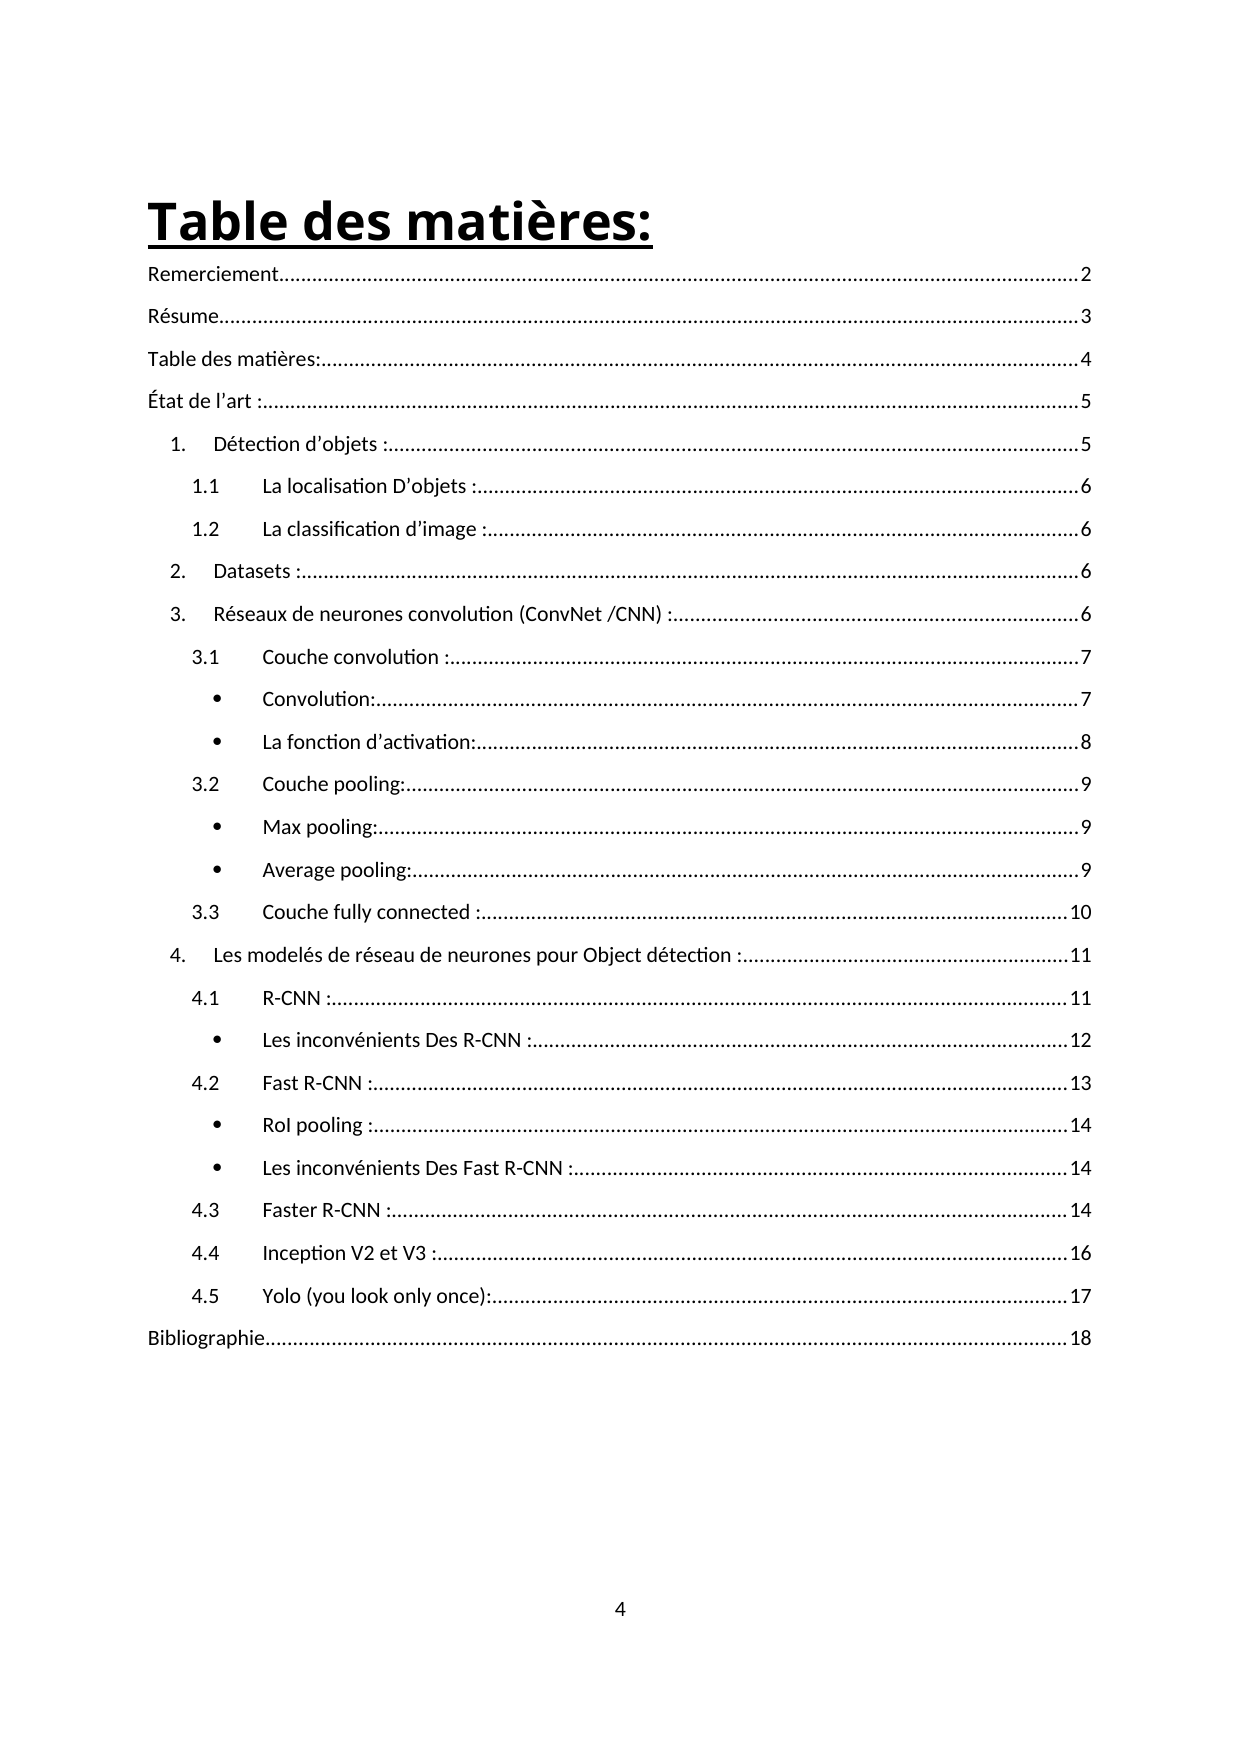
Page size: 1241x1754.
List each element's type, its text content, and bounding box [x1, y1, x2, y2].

text 4.5 Yolo (you look only once): 17 [191, 1282, 1093, 1308]
text 3.2 Couche pooling: 9 [191, 771, 1093, 797]
text Table des matières: 4 [148, 345, 1093, 372]
text 3.1 Couche convolution : 7 [191, 643, 1093, 669]
text Remerciement 2 [148, 260, 1093, 287]
text Résume 3 [148, 303, 1093, 329]
text 3. Réseaux de neurones convolution (ConvNet /CNN) : 6 [169, 600, 1093, 627]
text Bibliographie 18 [148, 1324, 1093, 1351]
text 4.2 Fast R-CNN : 13 [191, 1069, 1093, 1096]
text 4. Les modelés de réseau de neurones pour Object détection : 11 [169, 941, 1093, 968]
text 1.2 La classification d’image : 6 [487, 515, 1093, 542]
text  Les inconvénients Des Fast R-CNN : 14 [213, 1154, 1093, 1181]
text 1.1 La localisation D’objets : 6 [191, 472, 1093, 499]
text  Max pooling: 9 [213, 813, 1093, 840]
text  La fonction d’activation: 8 [213, 728, 1093, 755]
text 4.3 Faster R-CNN : 14 [191, 1197, 1093, 1223]
subtitle Table des matières: [148, 185, 1093, 256]
text 4.4 Inception V2 et V3 : 16 [191, 1239, 1093, 1266]
text État de l’art : 5 [148, 387, 1093, 414]
text  Average pooling: 9 [213, 856, 1093, 882]
text 1.2 La classification d’image : 6 [287, 515, 400, 542]
text  Les inconvénients Des R-CNN : 12 [213, 1026, 1093, 1053]
text 2. Datasets : 6 [169, 558, 1093, 584]
text 4.1 R-CNN : 11 [191, 984, 1093, 1010]
text  RoI pooling : 14 [213, 1111, 1093, 1138]
text 1. Détection d’objets : 5 [169, 430, 1093, 456]
text  Convolution: 7 [213, 685, 1093, 712]
text 3.3 Couche fully connected : 10 [191, 898, 1093, 925]
